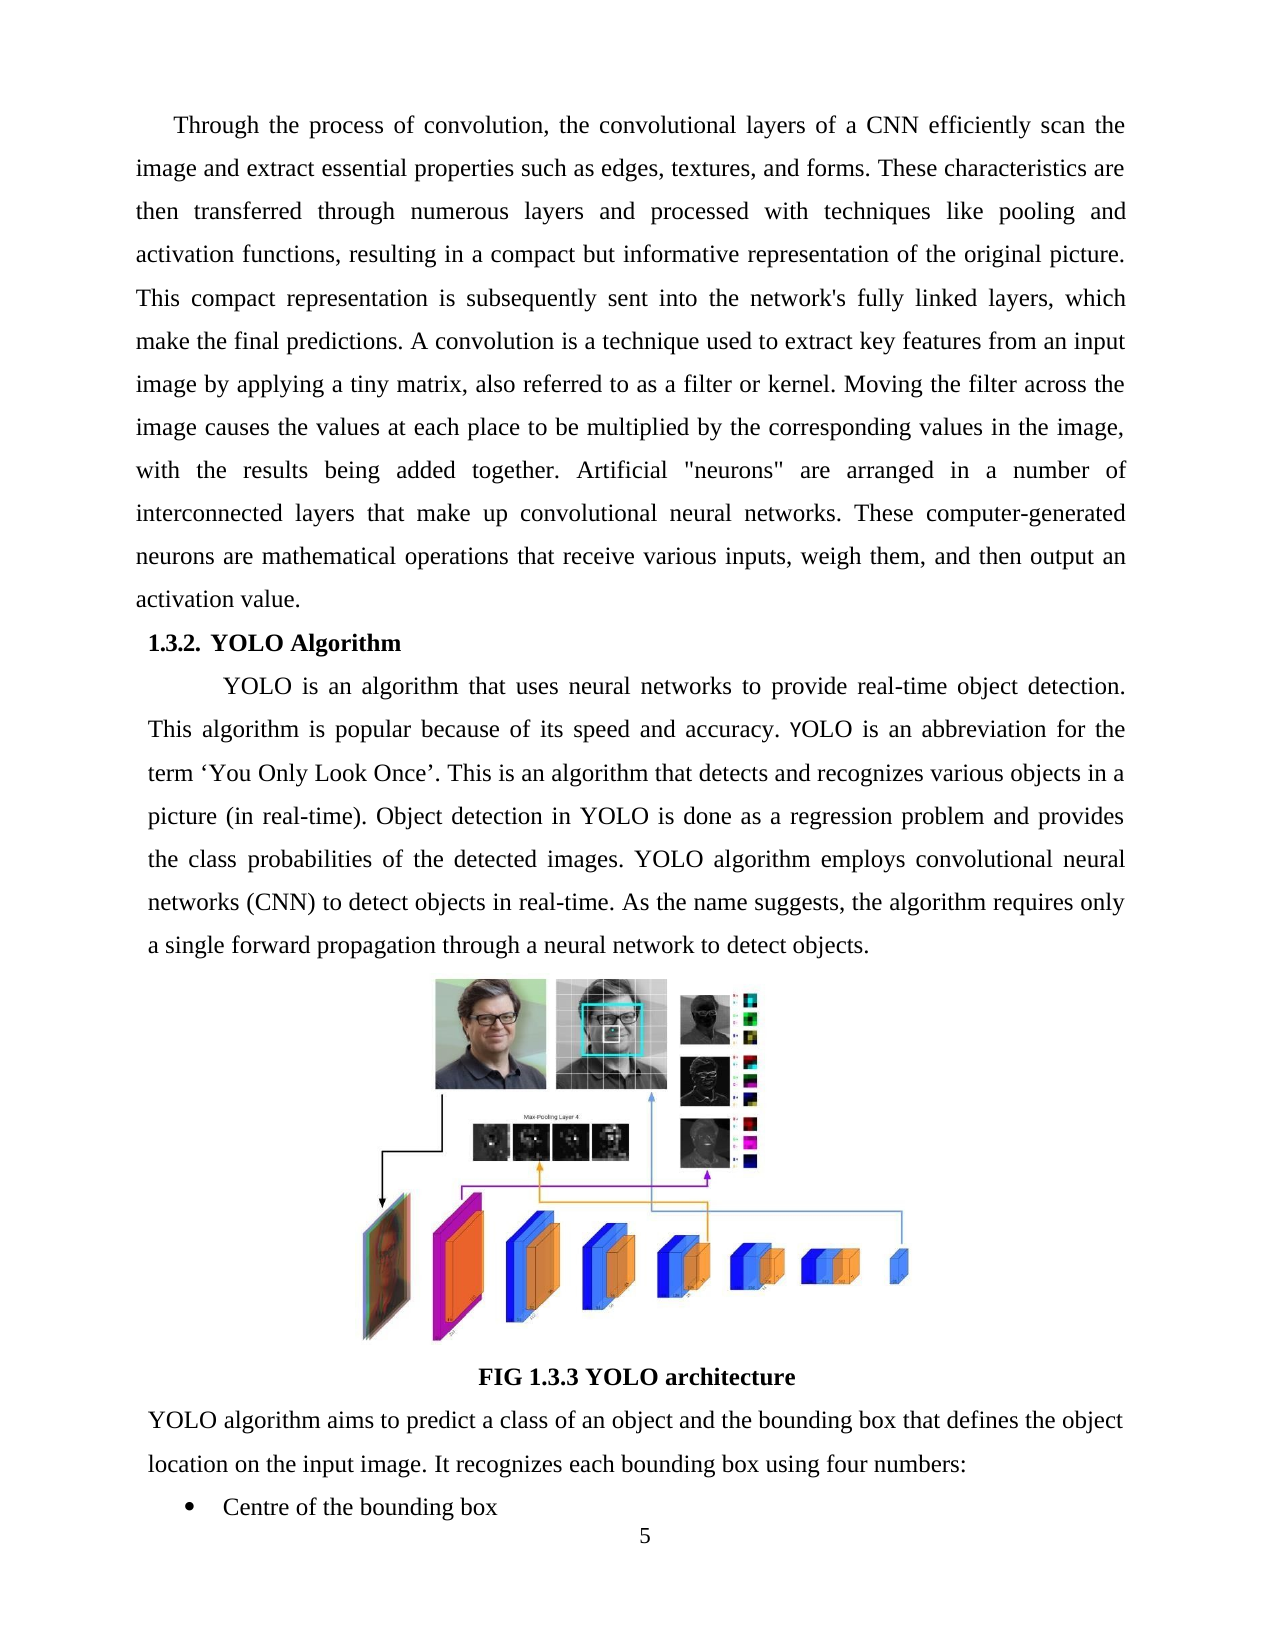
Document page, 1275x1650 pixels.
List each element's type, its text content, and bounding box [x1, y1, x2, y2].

subtitle FIG 1.3.3 YOLO architecture [478, 1362, 1164, 1391]
text YOLO is an algorithm that uses neural networks to provide real-time object detection. This algorithm is popular because of its speed and accuracy. YOLO is an abbreviation for the term ‘You Only Look Once’. This is an algorithm that detects and recognizes various objects in a picture (in real-time). Object detection in YOLO is done as a regression problem and provides the class probabilities of the detected images. YOLO algorithm employs convolutional neural networks (CNN) to detect objects in real-time. As the name suggests, the algorithm requires only a single forward propagation through a neural network to detect objects. [148, 671, 1126, 959]
subtitle YOLO Algorithm [148, 628, 1164, 657]
text Through the process of convolution, the convolutional layers of a CNN efficiently scan the image and extract essential properties such as edges, textures, and forms. These characteristics are then transferred through numerous layers and processed with techniques like pooling and activation functions, resulting in a compact but informative representation of the original picture. This compact representation is subsequently sent into the network's fully linked layers, which make the final predictions. A convolution is a technique used to extract key features from an input image by applying a tiny matrix, also referred to as a filter or kernel. Moving the filter across the image causes the values at each place to be multiplied by the corresponding values in the image, with the results being added together. Artificial "neurons" are arranged in a number of interconnected layers that make up convolutional neural networks. These computer-generated neurons are mathematical operations that receive various inputs, weigh them, and then output an activation value. [136, 110, 1126, 613]
text YOLO algorithm aims to predict a class of an object and the bounding box that defines the object location on the input image. It recognizes each bounding box using four numbers: [148, 1406, 1124, 1477]
list Centre of the bounding box [185, 1492, 1164, 1521]
picture [355, 973, 913, 1345]
